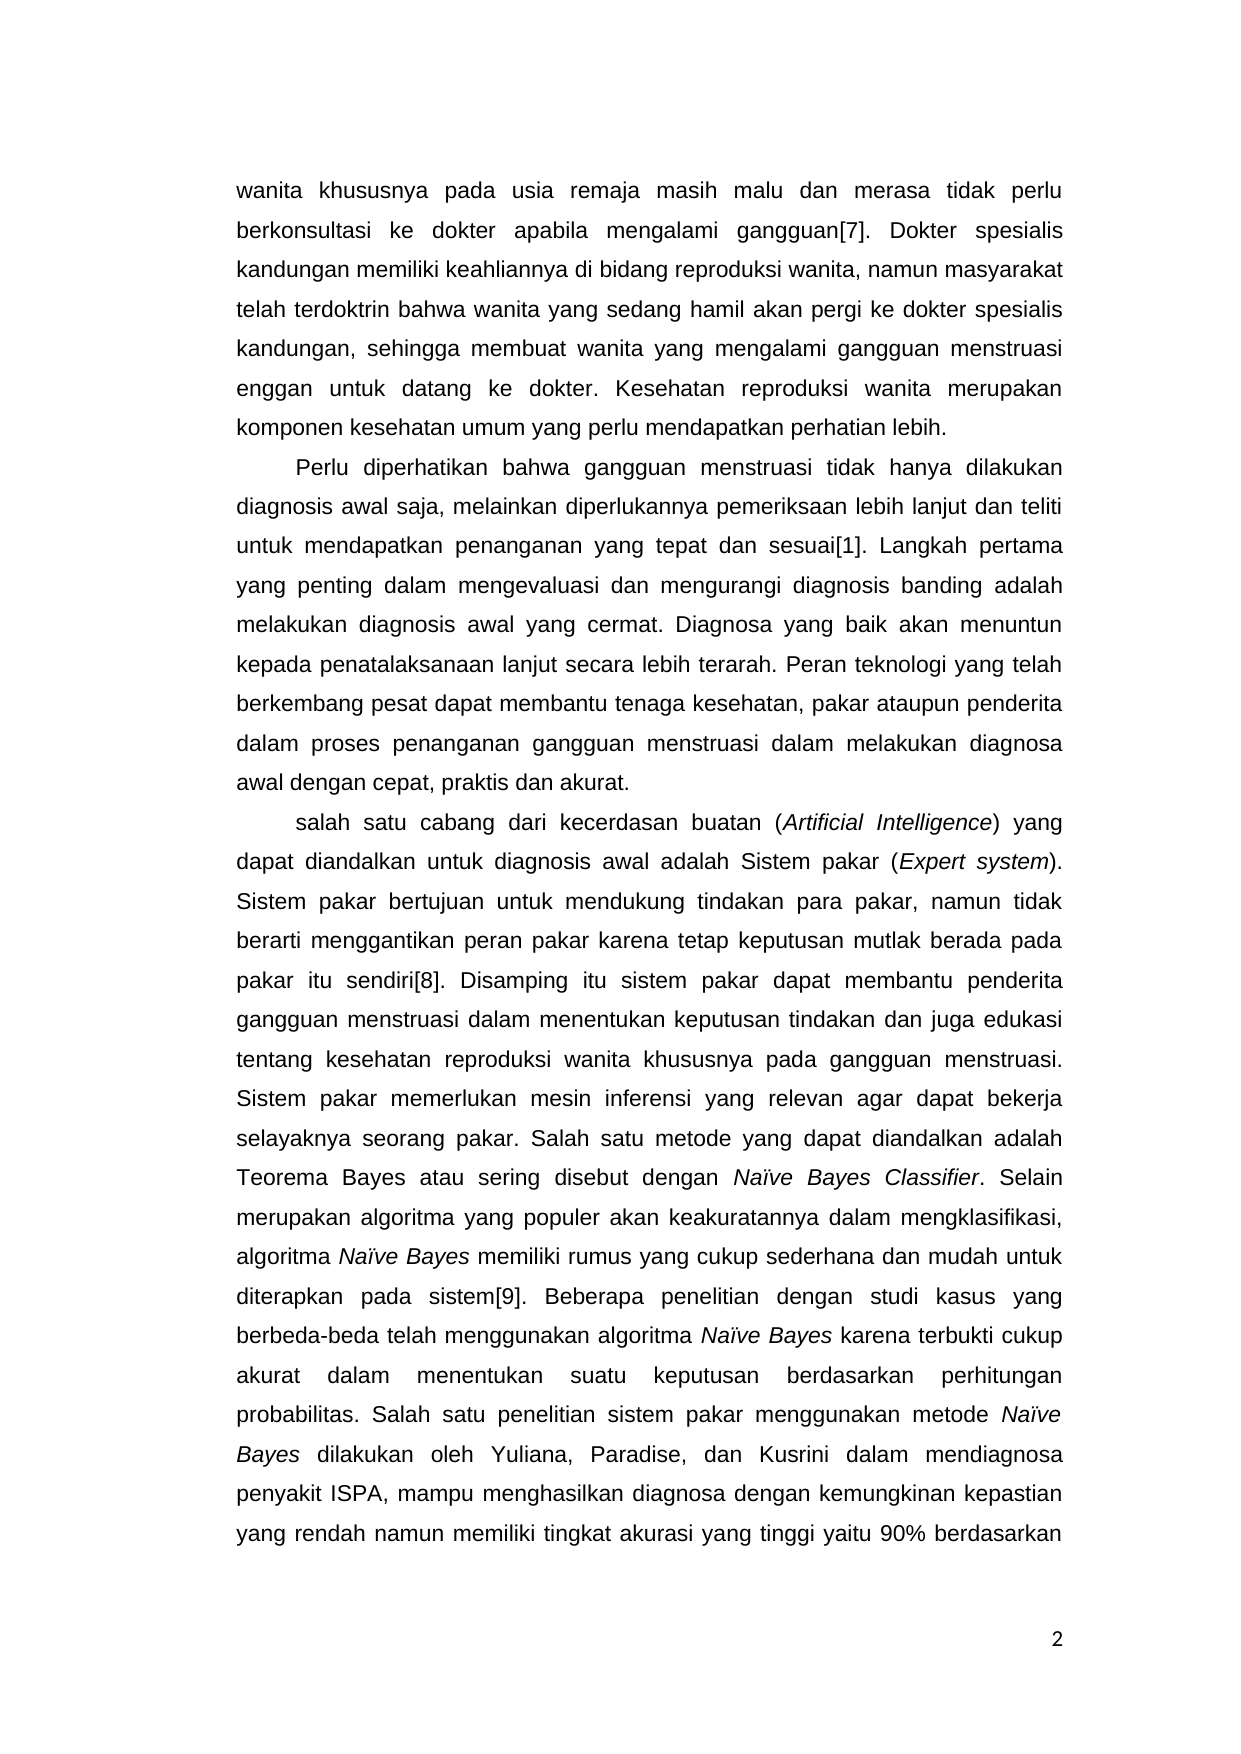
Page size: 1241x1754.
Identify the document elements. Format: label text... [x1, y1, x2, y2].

list Perlu diperhatikan bahwa gangguan menstruasi tidak hanya dilakukan diagnosis awal saja, melainkan diperlukannya pemeriksaan lebih lanjut dan teliti untuk mendapatkan penanganan yang tepat dan sesuai. Langkah pertama yang penting dalam mengevaluasi dan mengurangi diagnosis banding adalah melakukan diagnosis awal yang cermat. Diagnosa yang baik akan menuntun kepada penatalaksanaan lanjut secara lebih terarah. Peran teknologi yang telah berkembang pesat dapat membantu tenaga kesehatan, pakar ataupun penderita dalam proses penanganan gangguan menstruasi dalam melakukan diagnosa awal dengan cepat, praktis dan akurat. [236, 493, 1063, 835]
